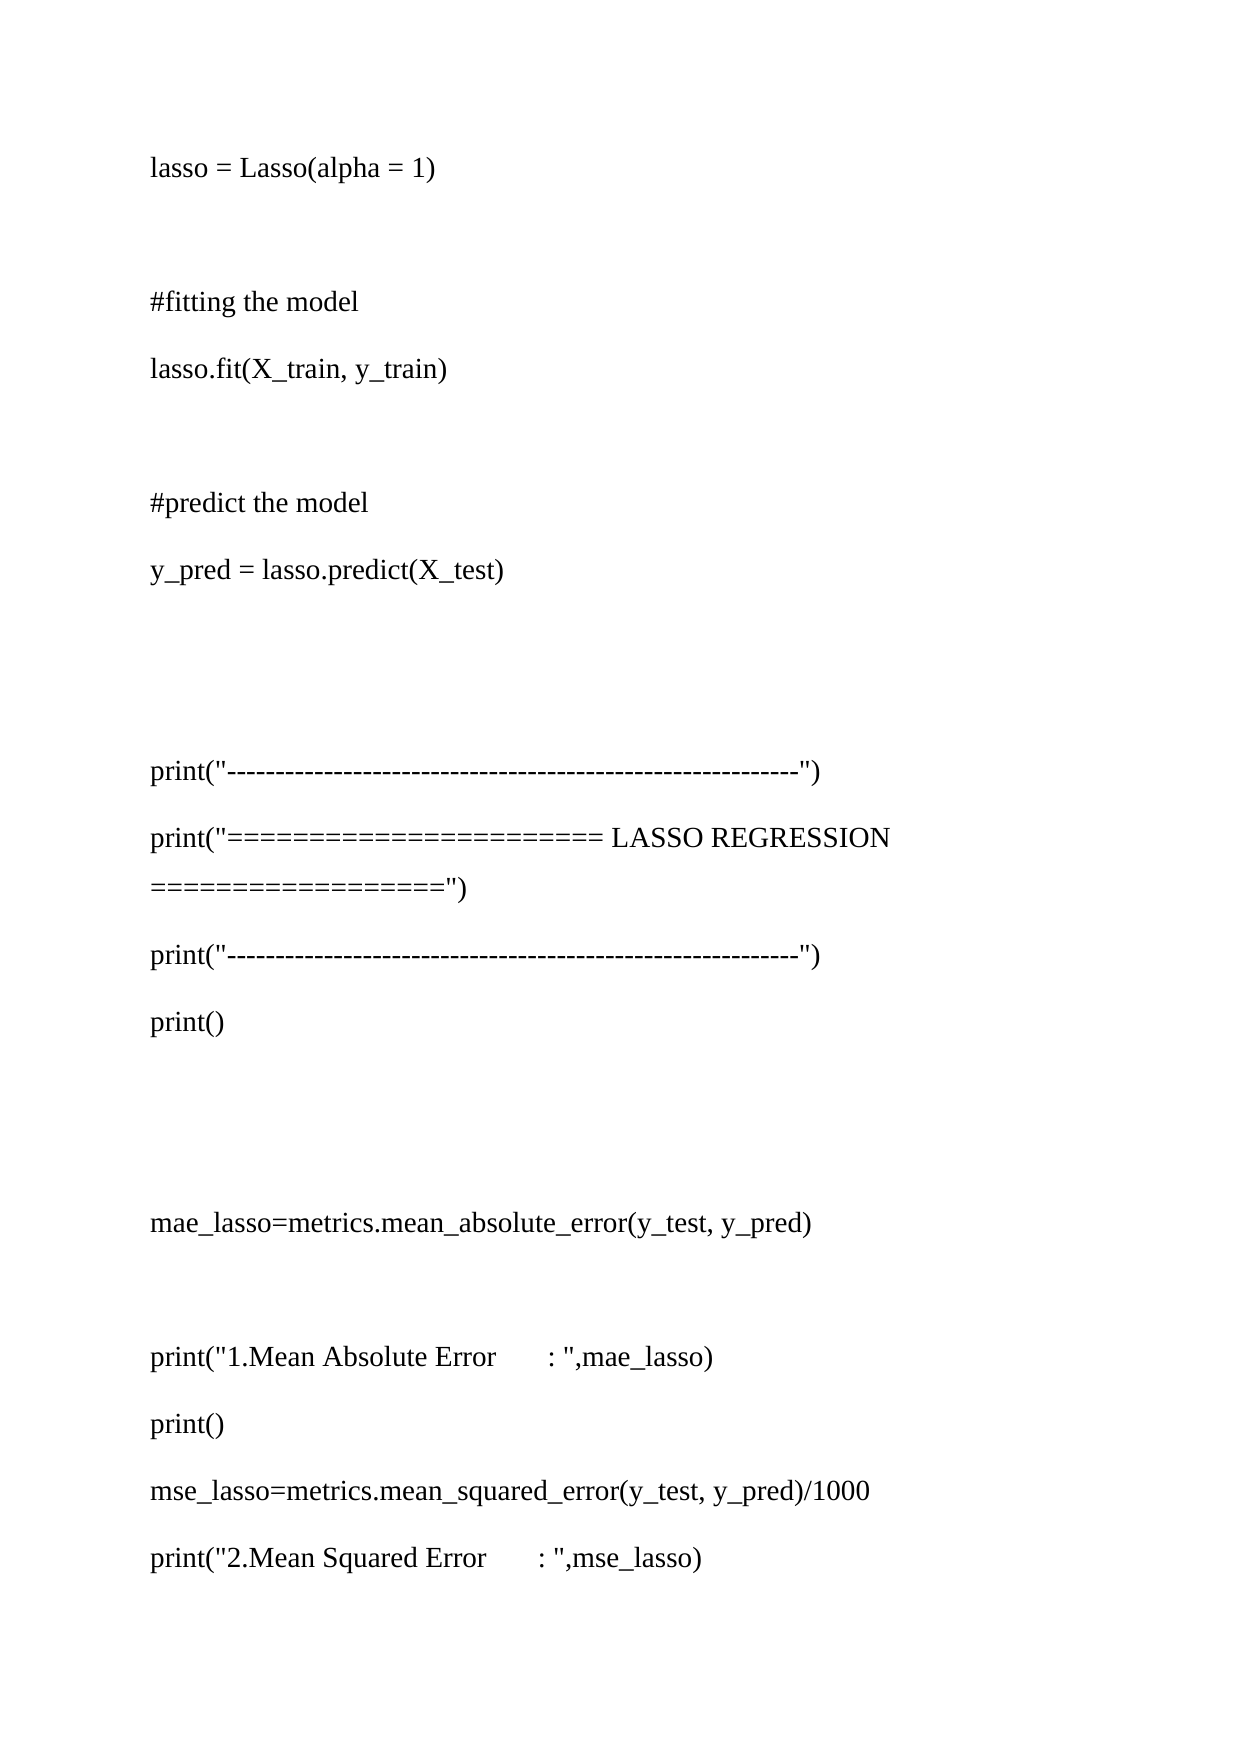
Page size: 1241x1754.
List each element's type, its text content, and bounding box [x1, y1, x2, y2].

text print("-----------------------------------------------------------") [150, 937, 1090, 971]
text print("2.Mean Squared Error : ",mse_lasso) [150, 1540, 1090, 1573]
text print() [150, 1406, 1090, 1439]
text #fitting the model [150, 284, 1090, 317]
text #predict the model [150, 485, 1090, 518]
text mae_lasso=metrics.mean_absolute_error(y_test, y_pred) [150, 1205, 1090, 1238]
text y_pred = lasso.predict(X_test) [150, 552, 1090, 585]
text print("-----------------------------------------------------------") [150, 753, 1090, 786]
text print("======================= LASSO REGRESSION ==================") [150, 820, 1090, 904]
text lasso = Lasso(alpha = 1) [150, 150, 1090, 183]
text print("1.Mean Absolute Error : ",mae_lasso) [150, 1339, 1090, 1372]
text print() [150, 1004, 1090, 1038]
text lasso.fit(X_train, y_train) [150, 351, 1090, 384]
text mse_lasso=metrics.mean_squared_error(y_test, y_pred)/1000 [150, 1473, 1090, 1506]
